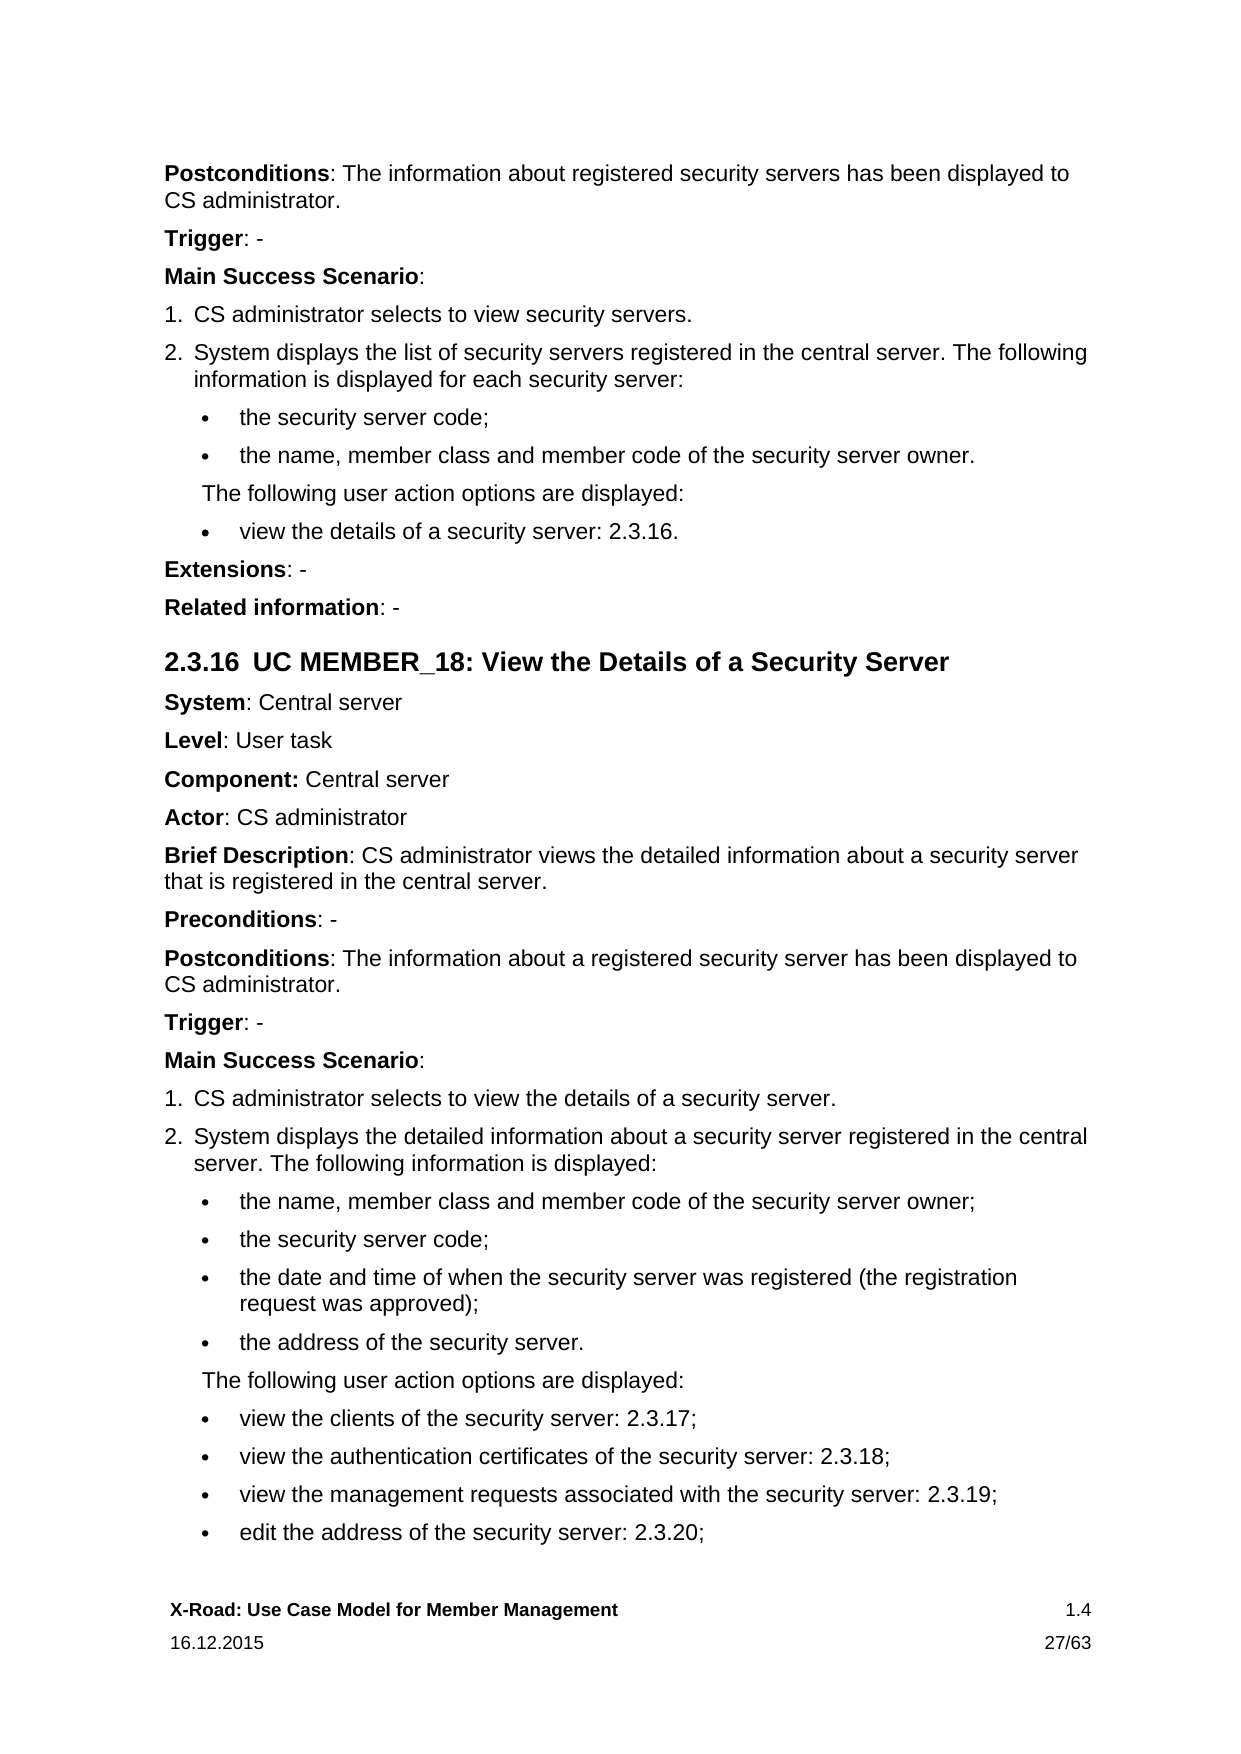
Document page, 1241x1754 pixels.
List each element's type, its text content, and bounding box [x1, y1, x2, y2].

text Actor: CS administrator [164, 804, 1093, 830]
list view the details of a security server: 2.3.16. [202, 518, 1093, 544]
list view the authentication certificates of the security server: 2.3.18; [202, 1443, 1093, 1469]
text Level: User task [164, 727, 1093, 754]
list the name, member class and member code of the security server owner. [202, 442, 1093, 468]
list the name, member class and member code of the security server owner; [202, 1188, 1093, 1214]
list view the management requests associated with the security server: 2.3.19; [202, 1481, 1093, 1507]
text Trigger: - [164, 1009, 1093, 1035]
list System displays the list of security servers registered in the central server. The following information is displayed for each security server: [164, 339, 1093, 392]
subtitle UC MEMBER_18: View the Details of a Security Server [164, 646, 1093, 677]
text The following user action options are displayed: [202, 1367, 1093, 1393]
text Postconditions: The information about registered security servers has been displayed to CS administrator. [164, 160, 1093, 213]
list view the clients of the security server: 2.3.17; [202, 1405, 1093, 1431]
text The following user action options are displayed: [202, 480, 1093, 506]
text Brief Description: CS administrator views the detailed information about a security server that is registered in the central server. [164, 842, 1093, 894]
text Main Success Scenario: [164, 1047, 1093, 1073]
text Trigger: - [164, 225, 1093, 251]
list System displays the detailed information about a security server registered in the central server. The following information is displayed: [164, 1123, 1093, 1176]
list the security server code; [202, 1226, 1093, 1252]
list the address of the security server. [202, 1328, 1093, 1355]
text Extensions: - [164, 556, 1093, 582]
list edit the address of the security server: 2.3.20; [202, 1519, 1093, 1546]
text Component: Central server [164, 766, 1093, 792]
text System: Central server [164, 689, 1093, 716]
list CS administrator selects to view the details of a security server. [164, 1085, 1093, 1112]
text Main Success Scenario: [164, 263, 1093, 289]
text Related information: - [164, 594, 1093, 621]
text Preconditions: - [164, 906, 1093, 933]
list CS administrator selects to view security servers. [164, 301, 1093, 327]
text Postconditions: The information about a registered security server has been displayed to CS administrator. [164, 944, 1093, 997]
list the date and time of when the security server was registered (the registration request was approved); [202, 1264, 1093, 1317]
list the security server code; [202, 404, 1093, 430]
